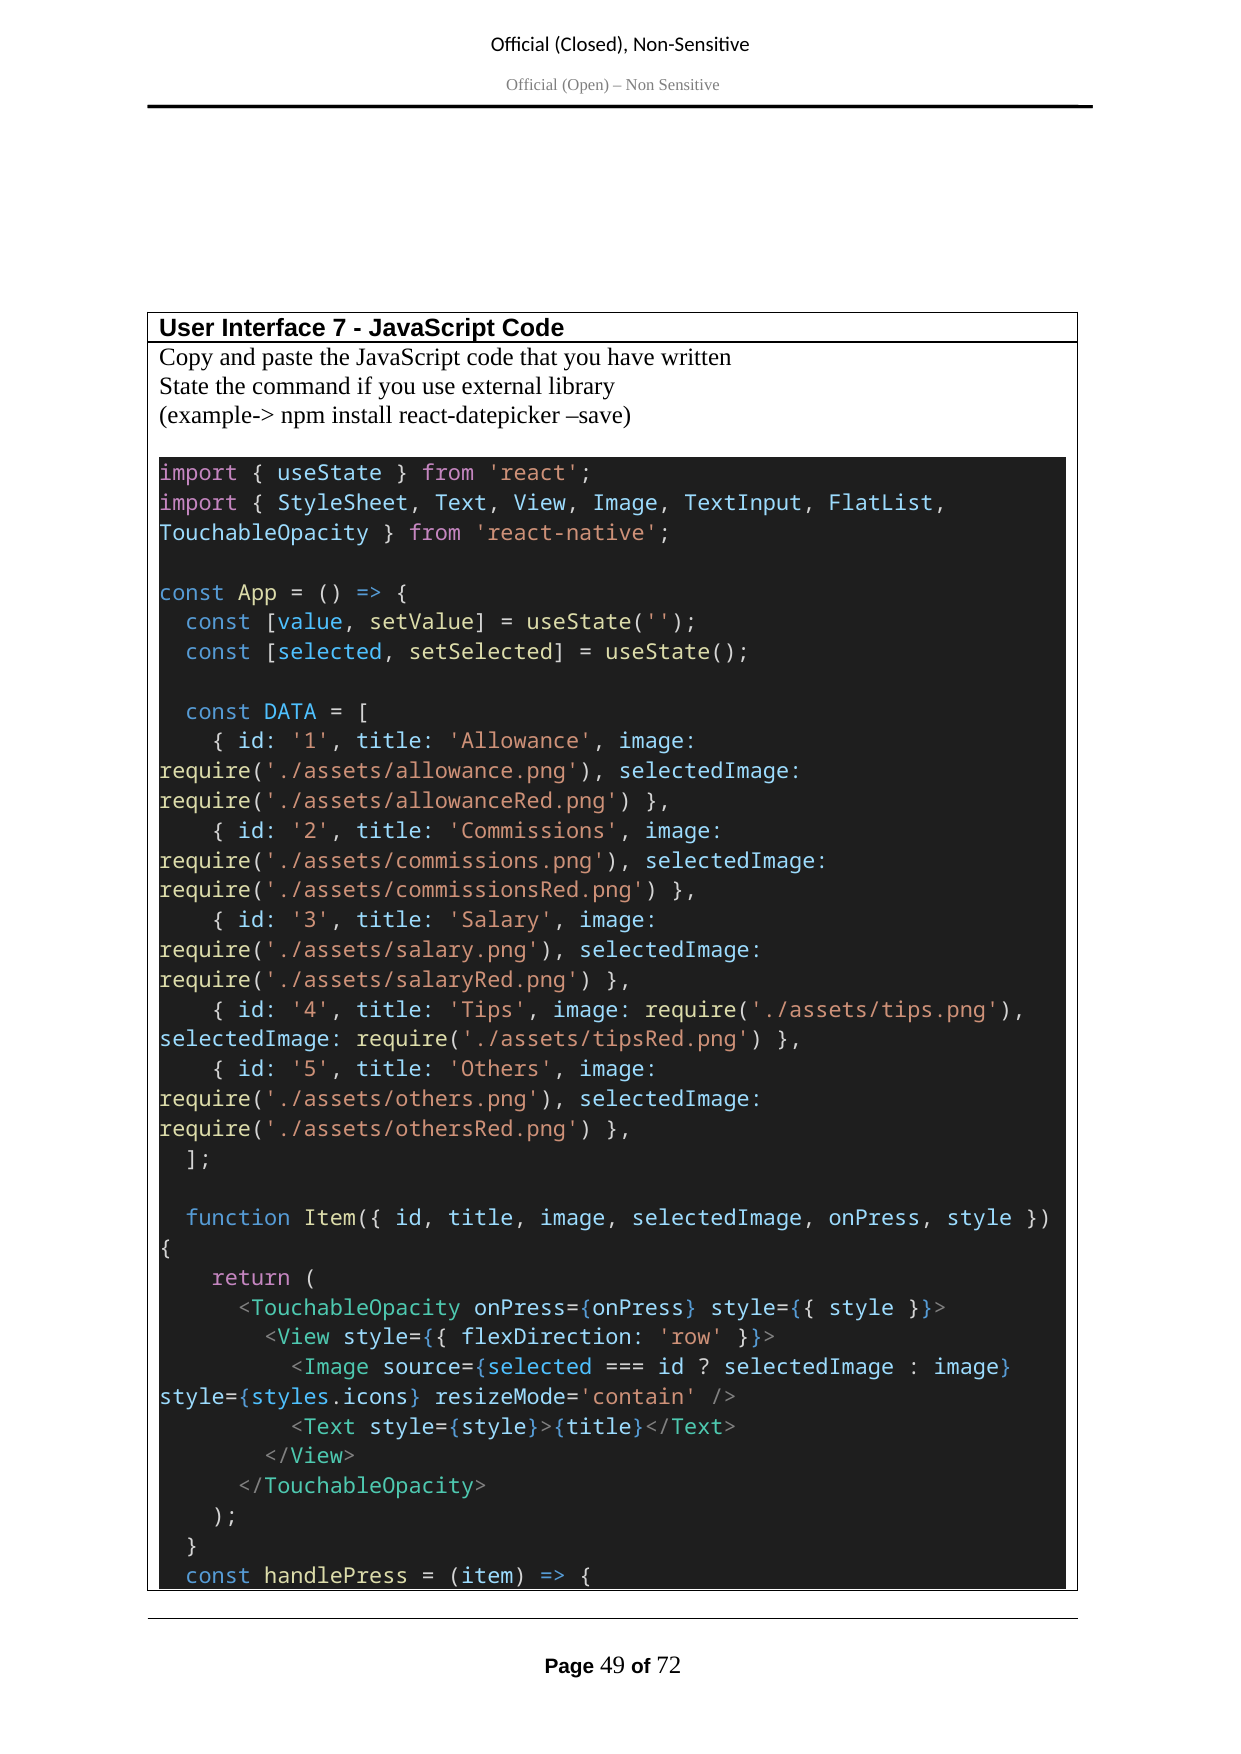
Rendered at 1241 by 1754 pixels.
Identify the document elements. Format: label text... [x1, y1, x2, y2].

table_header User Interface 7 - JavaScript Code [148, 313, 1077, 341]
